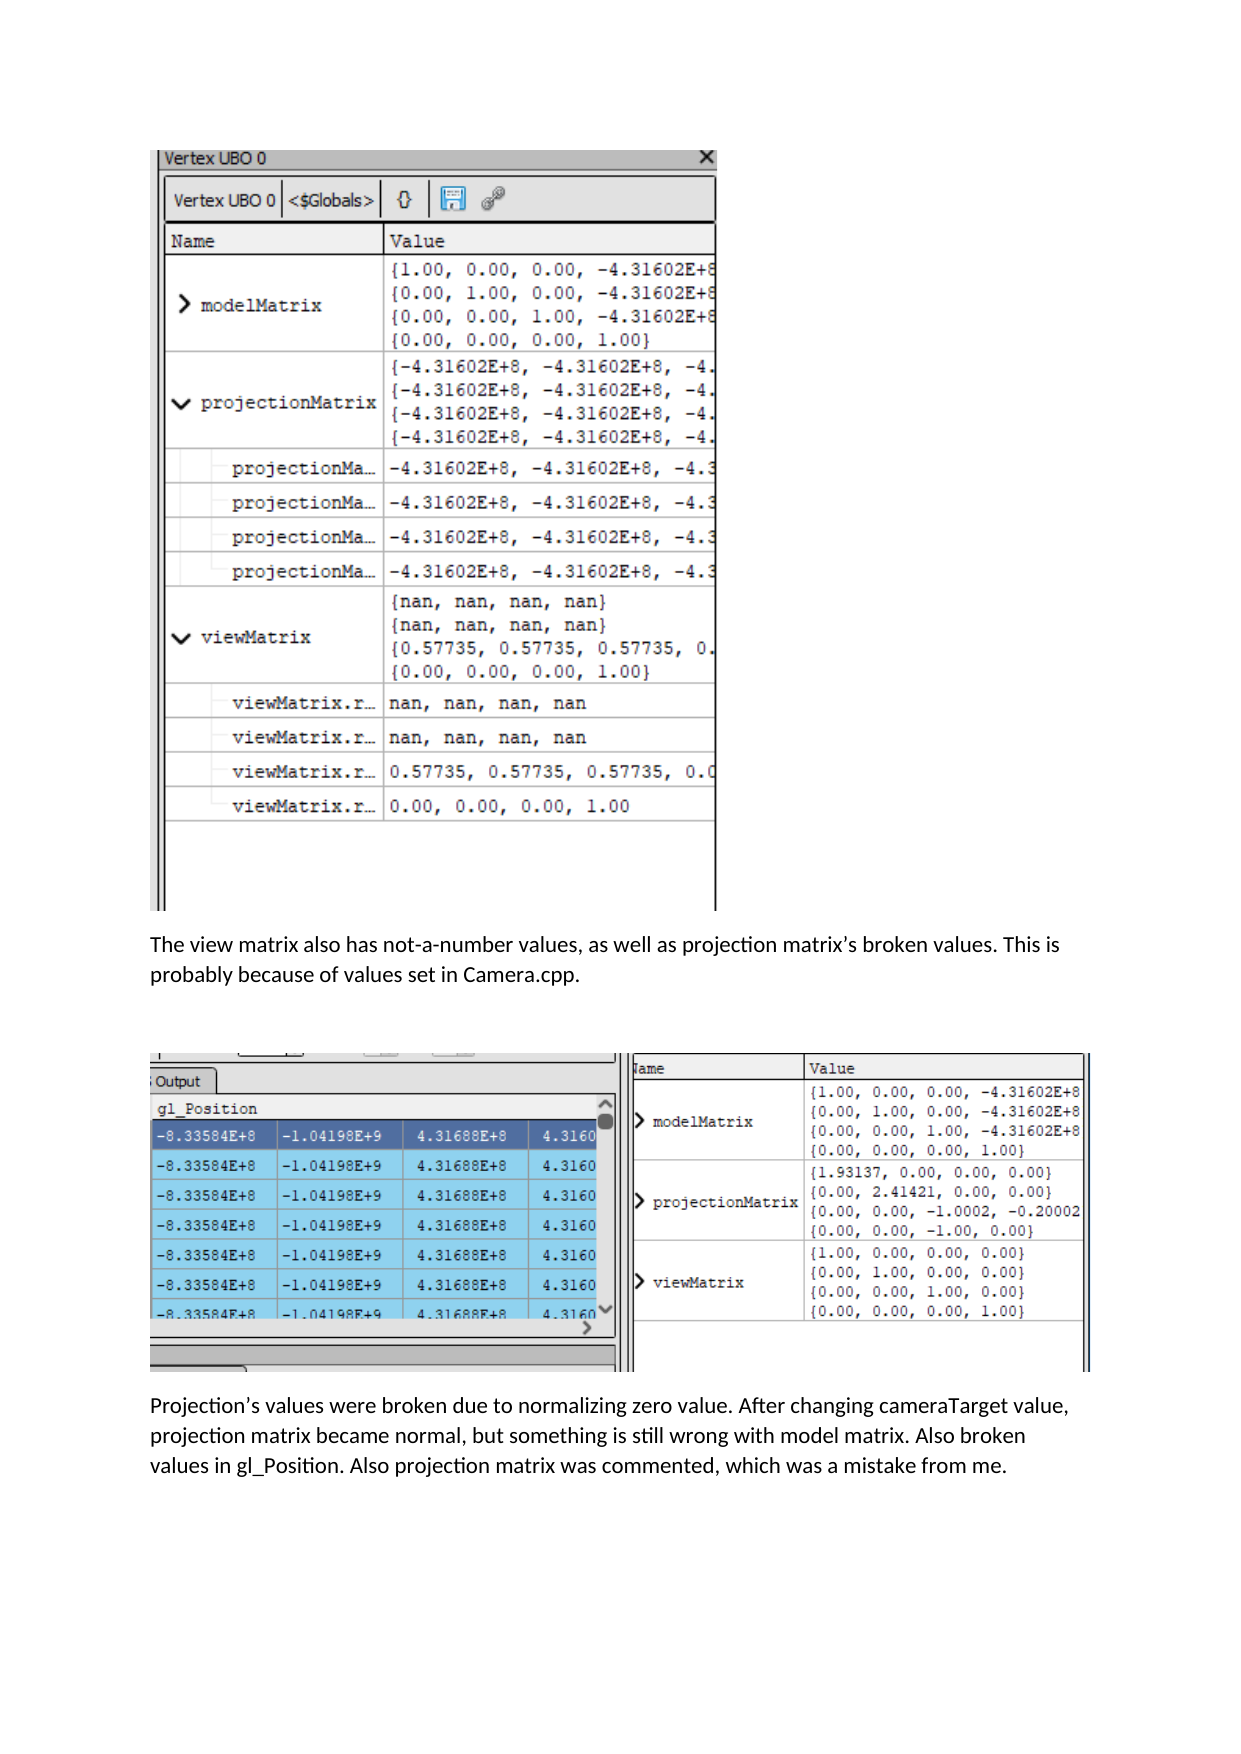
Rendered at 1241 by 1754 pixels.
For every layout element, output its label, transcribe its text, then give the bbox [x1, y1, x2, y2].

text The view matrix also has not-a-number values, as well as projection matrix’s broken values. This is probably because of values set in Camera.cpp. [150, 930, 1090, 988]
picture [150, 1053, 1091, 1372]
text Projection’s values were broken due to normalizing zero value. After changing cameraTarget value, projection matrix became normal, but something is still wrong with model matrix. Also broken values in gl_Position. Also projection matrix was commented, which was a mistake from me. [150, 1391, 1090, 1479]
picture [150, 150, 718, 911]
